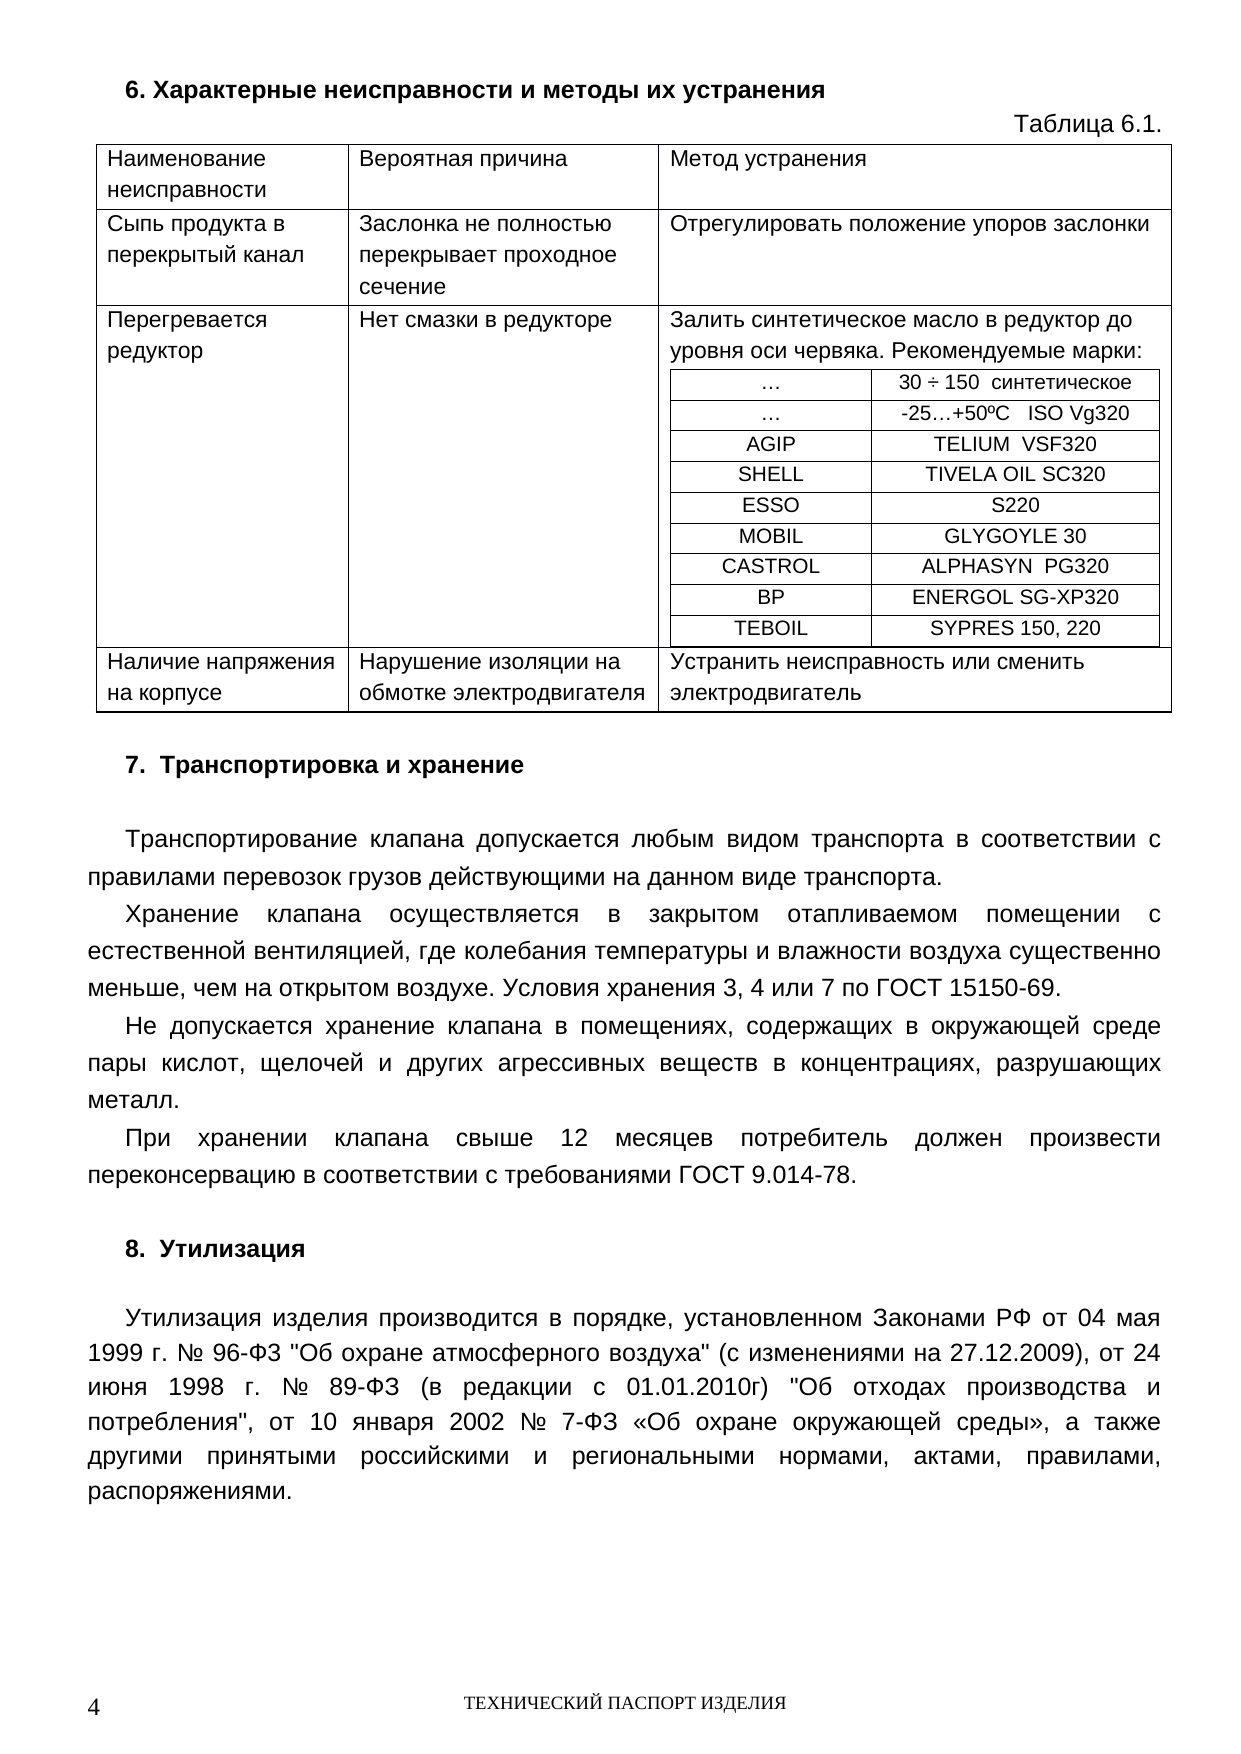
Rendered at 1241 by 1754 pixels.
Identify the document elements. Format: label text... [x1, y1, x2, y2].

table_cell Наличие напряжения на корпусе [97, 648, 348, 711]
text Таблица 6.1. [62, 109, 1162, 138]
text Не допускается хранение клапана в помещениях, содержащих в окружающей среде пары кислот, щелочей и других агрессивных веществ в концентрациях, разрушающих металл. [87, 1011, 1162, 1114]
table_header Метод устранения [659, 145, 1171, 208]
table_cell Нарушение изоляции на обмотке электродвигателя [349, 648, 658, 711]
table_header Наименование неисправности [97, 145, 348, 208]
table_cell Заслонка не полностью перекрывает проходное сечение [349, 210, 658, 305]
table_header Вероятная причина [349, 145, 658, 208]
table_cell Отрегулировать положение упоров заслонки [659, 210, 1171, 305]
table_cell Залить синтетическое масло в редуктор до уровня оси червяка. Рекомендуемые марки: [659, 306, 1171, 647]
text Транспортирование клапана допускается любым видом транспорта в соответствии с правилами перевозок грузов действующими на данном виде транспорта. [87, 824, 1162, 890]
text Утилизация изделия производится в порядке, установленном Законами РФ от 04 мая . № 96-Ф3 "Об охране атмосферного воздуха" (с изменениями на 27.12.2009), от 24 июня . № 89-ФЗ (в редакции с 01.01.2010г) "Об отходах производства и потребления", от 10 января 2002 № 7-ФЗ «Об охране окружающей среды», а также другими принятыми российскими и региональными нормами, актами, правилами, распоряжениями. [87, 1303, 1162, 1504]
text 8. Утилизация [87, 1234, 1162, 1263]
text Хранение клапана осуществляется в закрытом отапливаемом помещении с естественной вентиляцией, где колебания температуры и влажности воздуха существенно меньше, чем на открытом воздухе. Условия хранения 3, 4 или 7 по ГОСТ 15150-69. [87, 899, 1162, 1002]
table_cell Устранить неисправность или сменить электродвигатель [659, 648, 1171, 711]
text 7. Транспортировка и хранение [87, 750, 1162, 778]
table_cell Нет смазки в редукторе [349, 306, 658, 647]
text 6. Характерные неисправности и методы их устранения [125, 75, 1162, 104]
text При хранении клапана свыше 12 месяцев потребитель должен произвести переконсервацию в соответствии с требованиями ГОСТ 9.014-78. [87, 1123, 1162, 1189]
table_cell Сыпь продукта в перекрытый канал [97, 210, 348, 305]
table_cell Перегревается редуктор [97, 306, 348, 647]
